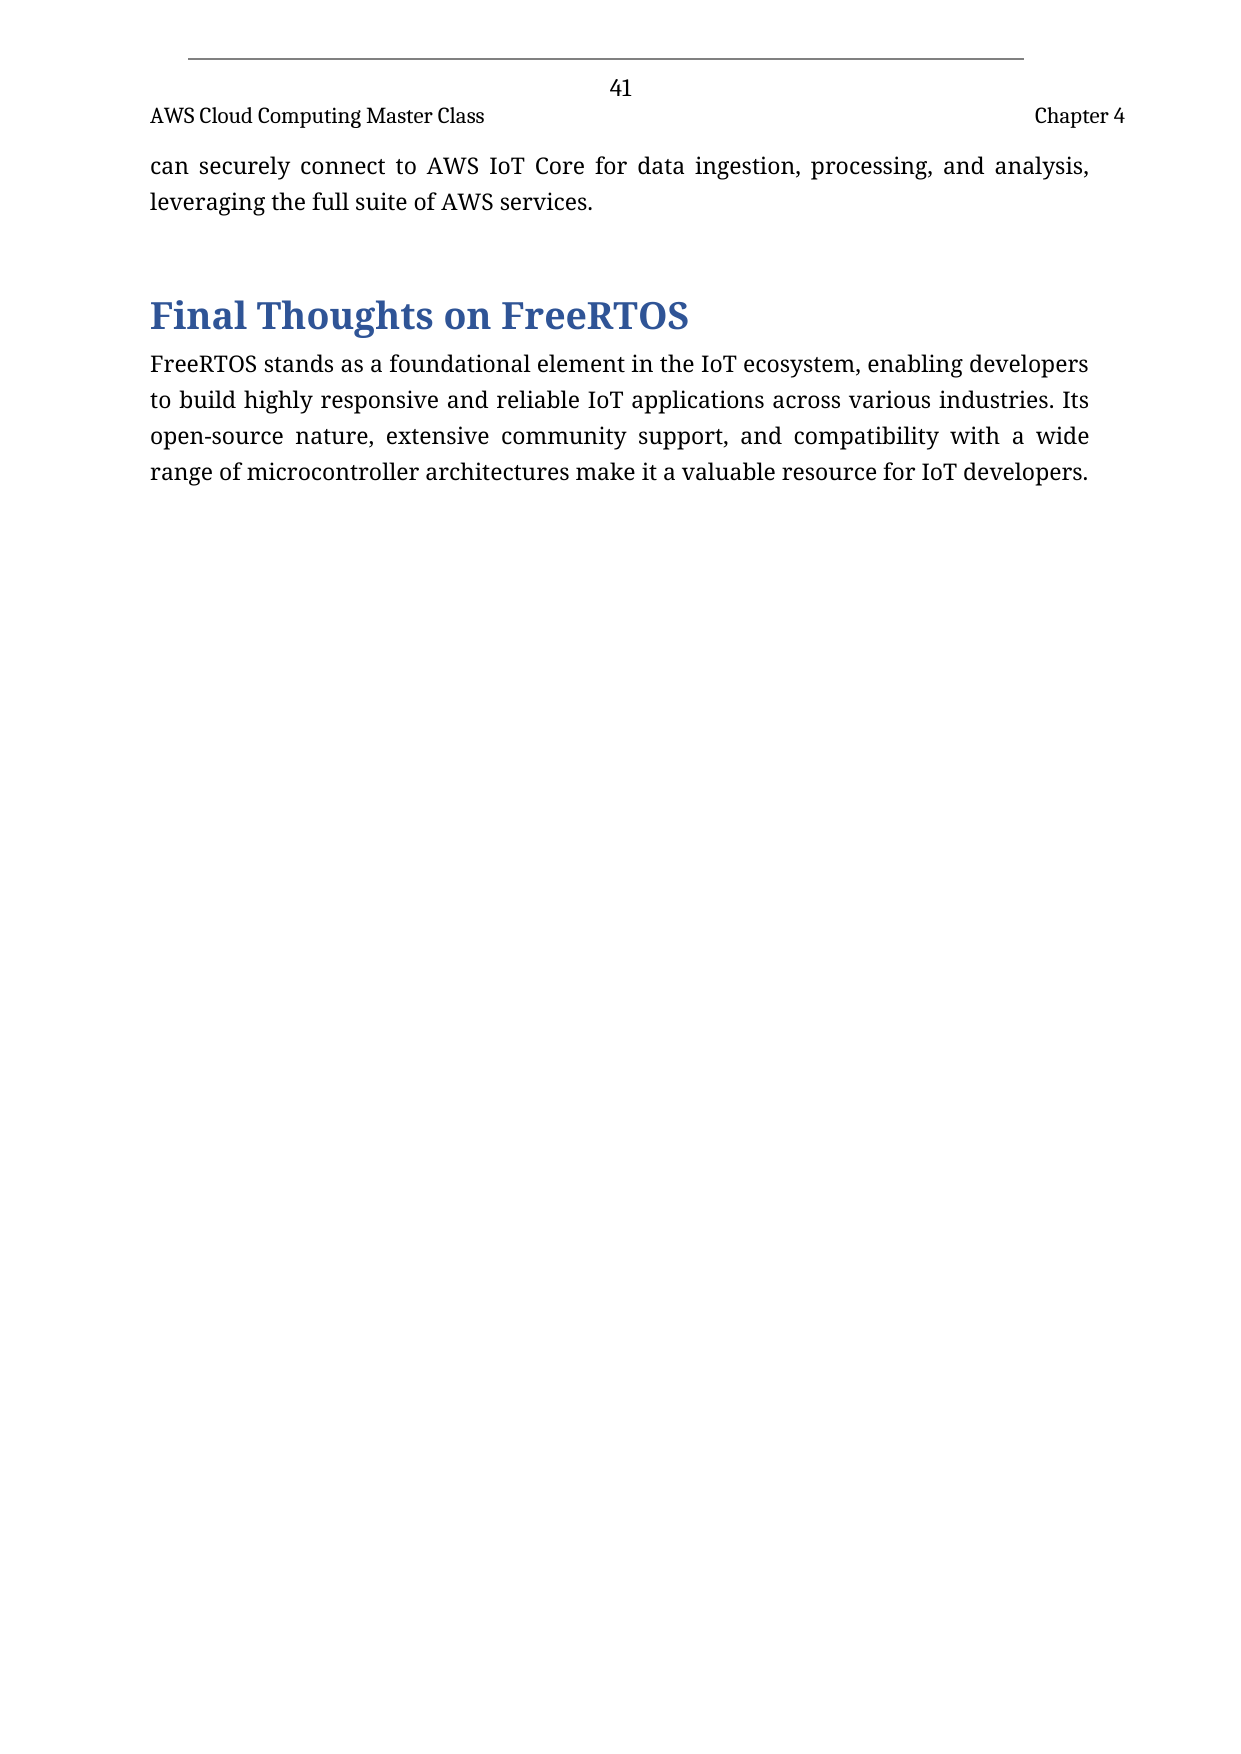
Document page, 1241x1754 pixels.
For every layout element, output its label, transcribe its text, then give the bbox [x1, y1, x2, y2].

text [150, 150, 1090, 217]
text FreeRTOS stands as a foundational element in the IoT ecosystem, enabling developers to build highly responsive and reliable IoT applications across various industries. Its open-source nature, extensive community support, and compatibility with a wide range of microcontroller architectures make it a valuable resource for IoT developers. [150, 348, 1090, 487]
subtitle Final Thoughts on FreeRTOS [150, 289, 1090, 340]
